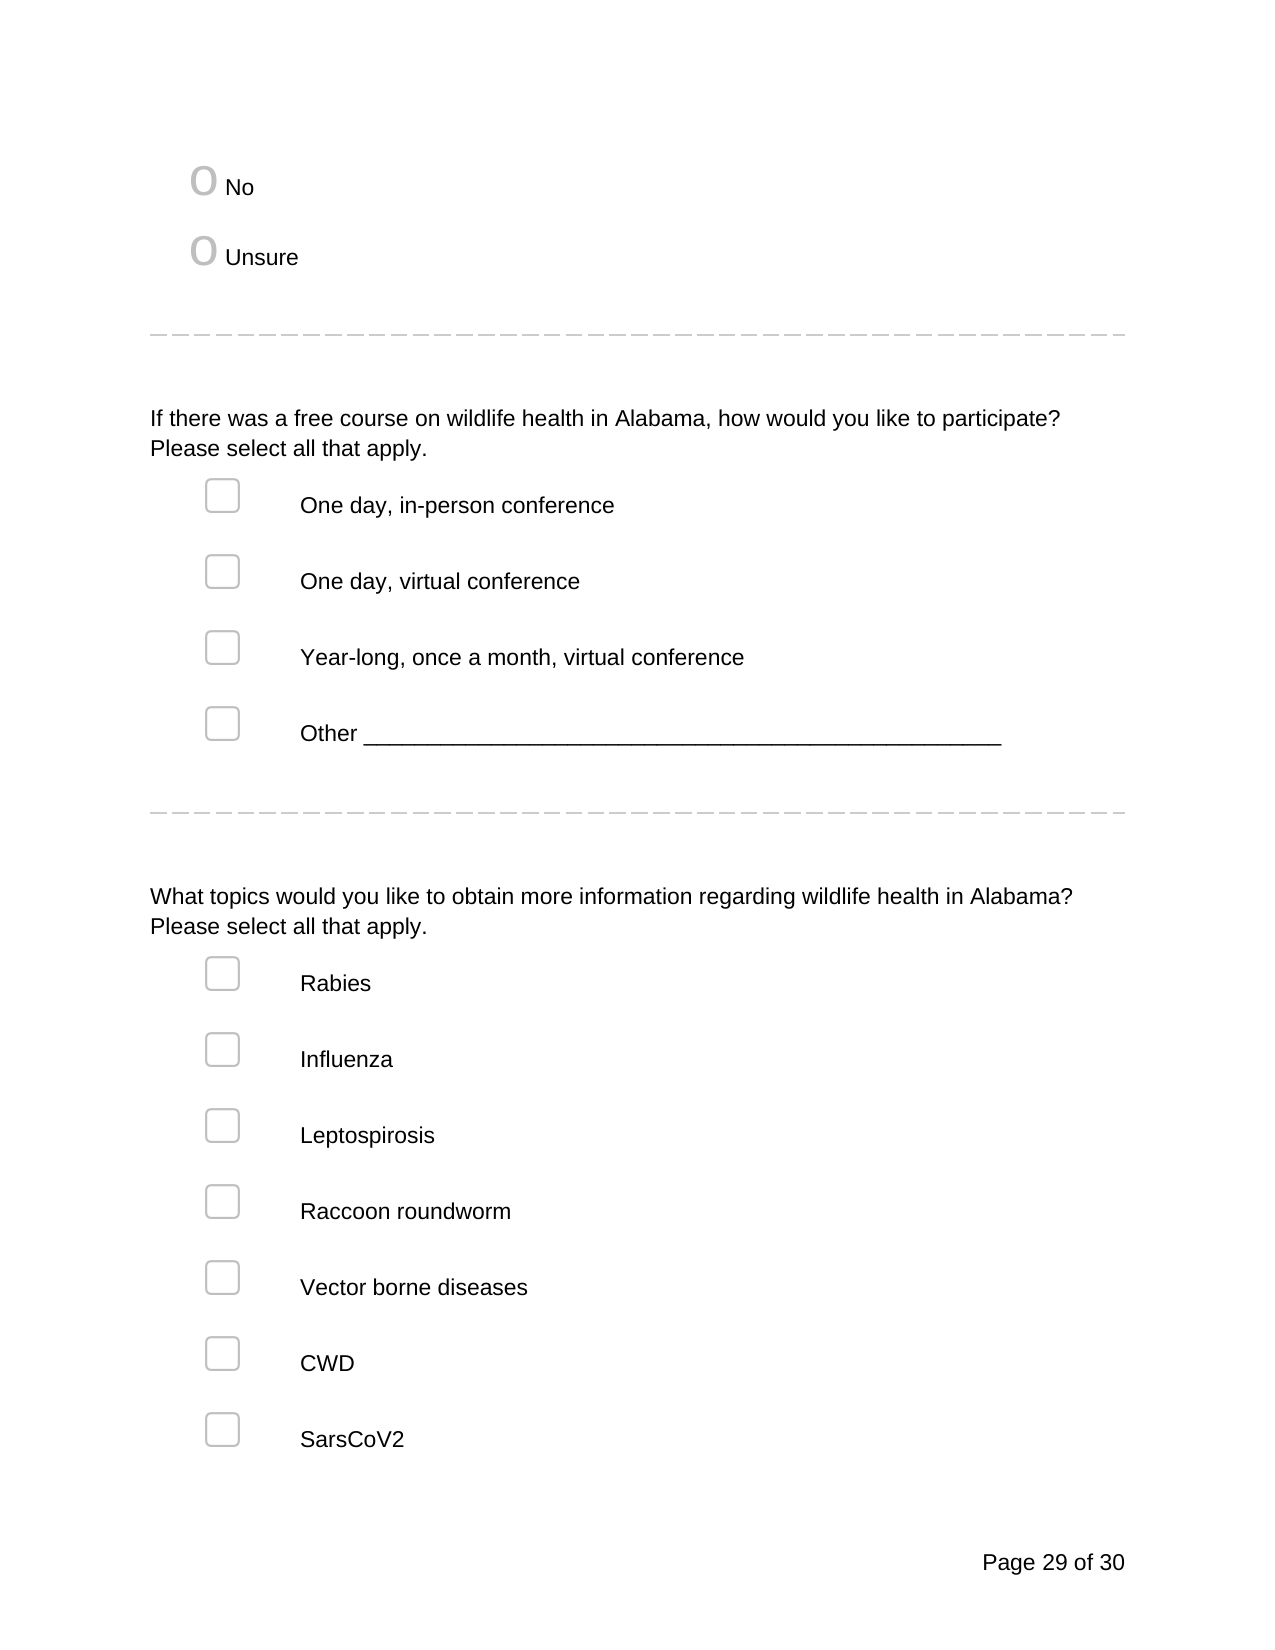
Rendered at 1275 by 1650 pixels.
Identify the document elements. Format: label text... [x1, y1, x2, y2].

list Rabies [187, 943, 1125, 1009]
list Leptospirosis [187, 1095, 1125, 1161]
list SarsCoV2 [187, 1399, 1125, 1465]
text What topics would you like to obtain more information regarding wildlife health in Alabama? Please select all that apply. [150, 883, 1125, 939]
list Unsure [187, 221, 1125, 282]
list Influenza [187, 1019, 1125, 1085]
text If there was a free course on wildlife health in Alabama, how would you like to participate? Please select all that apply. [150, 405, 1125, 461]
list Other __________________________________________________ [187, 693, 1125, 759]
list Raccoon roundworm [187, 1171, 1125, 1237]
list CWD [187, 1323, 1125, 1389]
list Year-long, once a month, virtual conference [187, 617, 1125, 683]
list One day, virtual conference [187, 541, 1125, 607]
list One day, in-person conference [187, 465, 1125, 531]
list No [187, 150, 1125, 211]
list Vector borne diseases [187, 1247, 1125, 1313]
